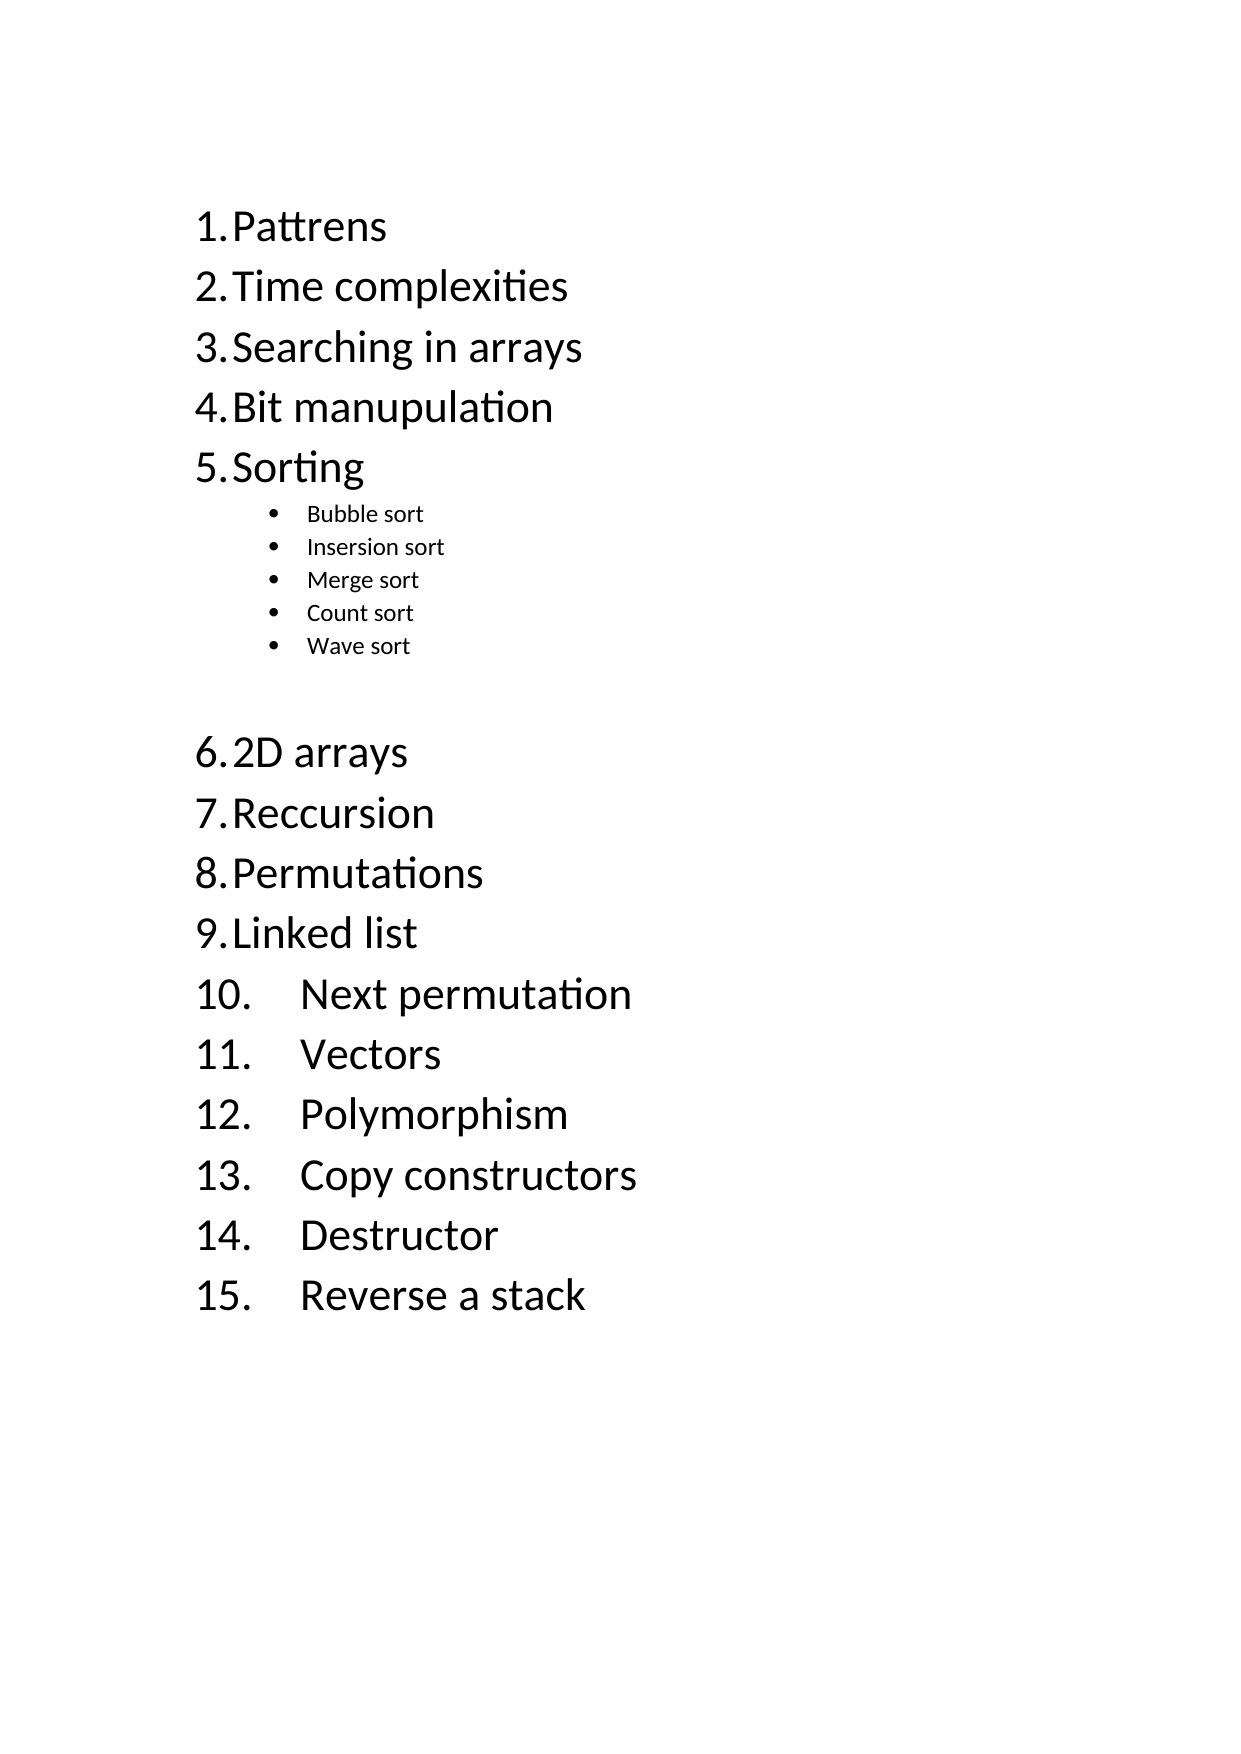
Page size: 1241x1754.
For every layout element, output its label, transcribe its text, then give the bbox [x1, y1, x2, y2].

list 2D arrays [194, 723, 1090, 779]
list Count sort [269, 597, 1090, 628]
list Insersion sort [269, 531, 1090, 562]
list Merge sort [269, 564, 1090, 595]
list Destructor [194, 1206, 1090, 1262]
list Wave sort [269, 630, 1090, 661]
list Reverse a stack [194, 1266, 1090, 1322]
list Pattrens [194, 197, 1090, 253]
list Reccursion [194, 784, 1090, 839]
list Linked list [194, 904, 1090, 960]
list Copy constructors [194, 1146, 1090, 1201]
list Polymorphism [194, 1085, 1090, 1141]
list Sorting [194, 438, 1090, 494]
list Bit manupulation [194, 378, 1090, 434]
list Permutations [194, 844, 1090, 900]
list Vectors [194, 1025, 1090, 1081]
list Time complexities [194, 257, 1090, 313]
list Bubble sort [269, 498, 1090, 529]
list Searching in arrays [194, 317, 1090, 373]
list Next permutation [194, 964, 1090, 1021]
